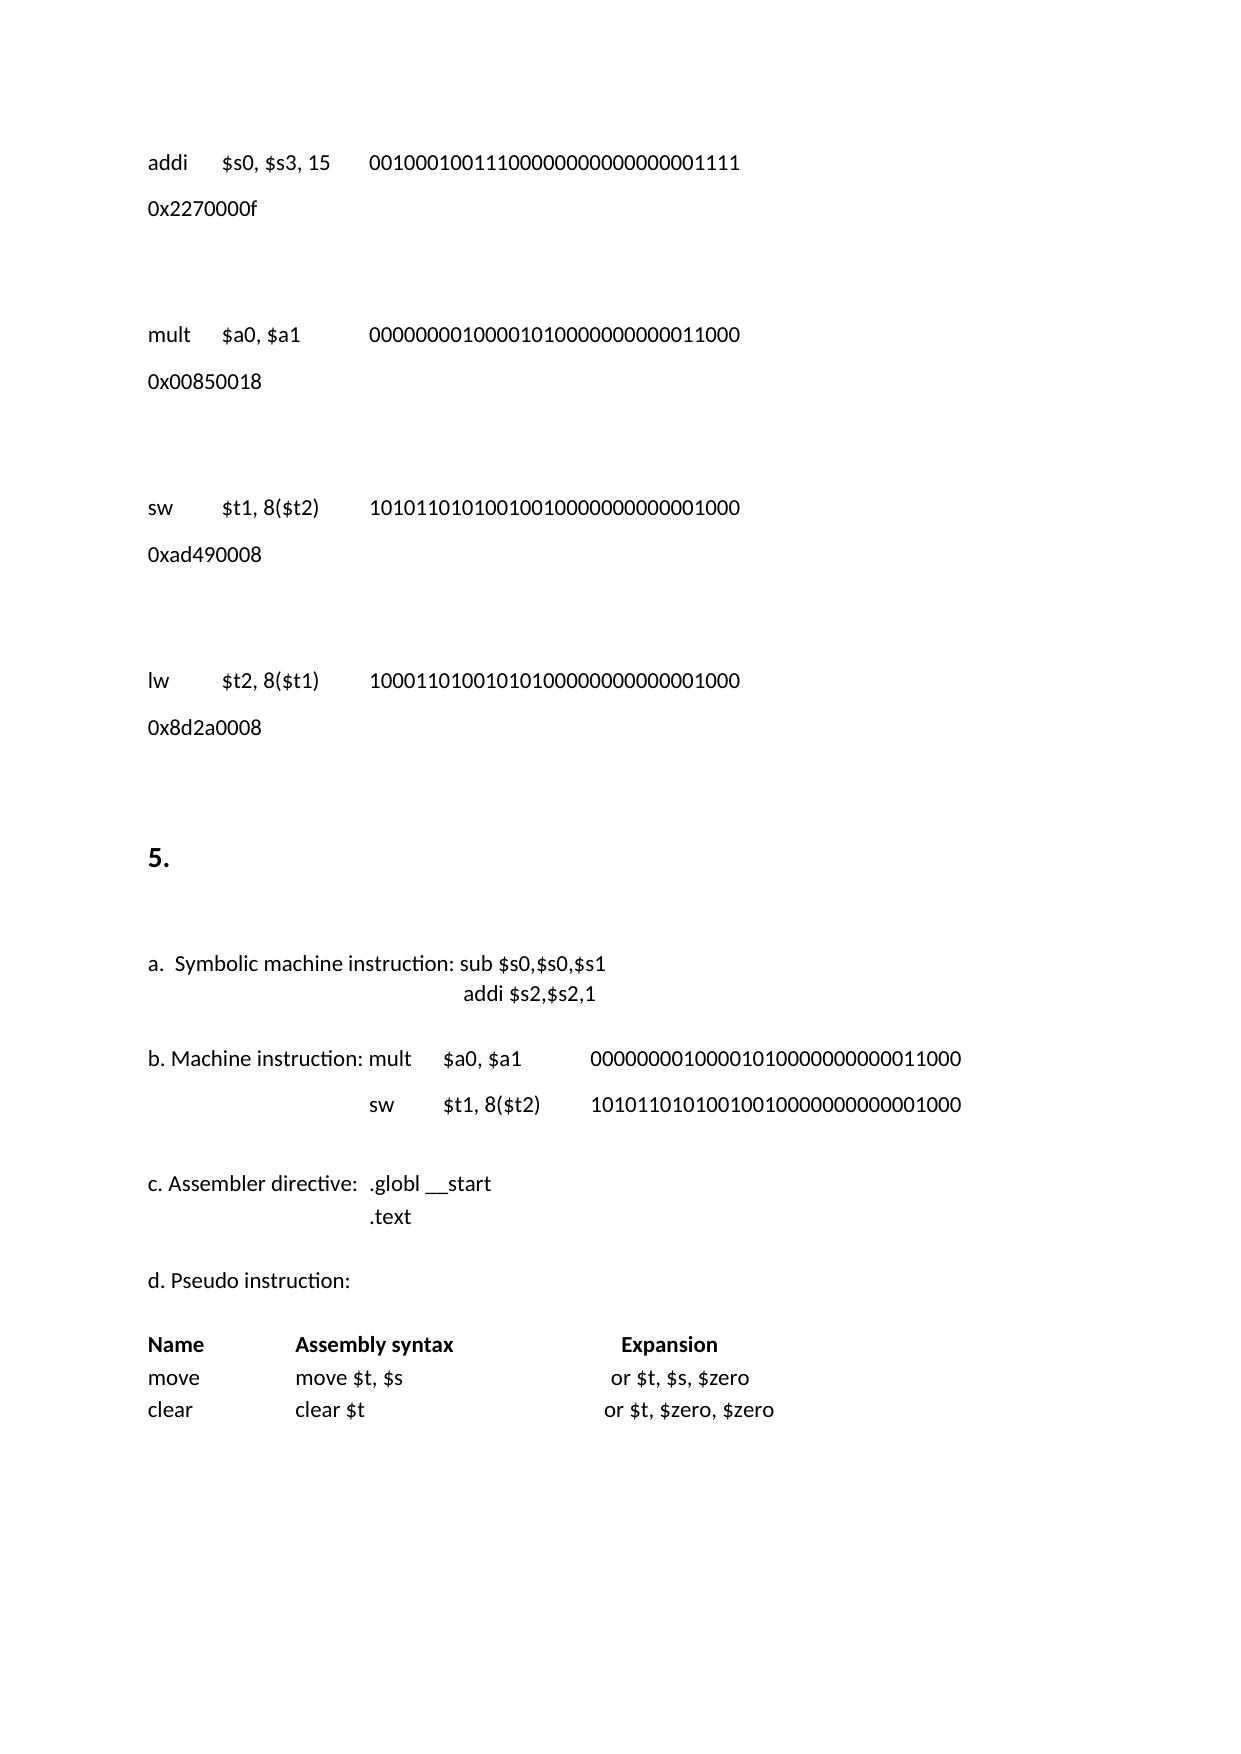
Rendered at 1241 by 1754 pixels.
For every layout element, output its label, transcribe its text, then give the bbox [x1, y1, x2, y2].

text sw $t1, 8($t2) 10101101010010010000000000001000 [148, 493, 1093, 521]
text 0x00850018 [148, 367, 1093, 395]
text 0xad490008 [148, 540, 1093, 568]
text mult $a0, $a1 00000000100001010000000000011000 [148, 320, 1093, 348]
text addi $s0, $s3, 15 00100010011100000000000000001111 [148, 148, 1093, 176]
list .text [148, 1202, 1093, 1230]
list addi $s2,$s2,1 [148, 979, 1093, 1007]
text b. Machine instruction: mult $a0, $a1 00000000100001010000000000011000 [148, 1044, 1093, 1072]
text a. Symbolic machine instruction: sub $s0,$s0,$s1 [148, 949, 1093, 977]
list move move $t, $s or $t, $s, $zero [148, 1363, 1093, 1391]
text 0x2270000f [148, 194, 1093, 222]
list clear clear $t or $t, $zero, $zero [148, 1395, 1093, 1423]
text 0x8d2a0008 [148, 713, 1093, 741]
text sw $t1, 8($t2) 10101101010010010000000000001000 [148, 1091, 1093, 1118]
text 5. [148, 839, 1093, 874]
text lw $t2, 8($t1) 10001101001010100000000000001000 [148, 666, 1093, 694]
list Name Assembly syntax Expansion [148, 1331, 1093, 1358]
list d. Pseudo instruction: [148, 1266, 1093, 1294]
list c. Assembler directive: .globl __start [148, 1169, 1093, 1198]
